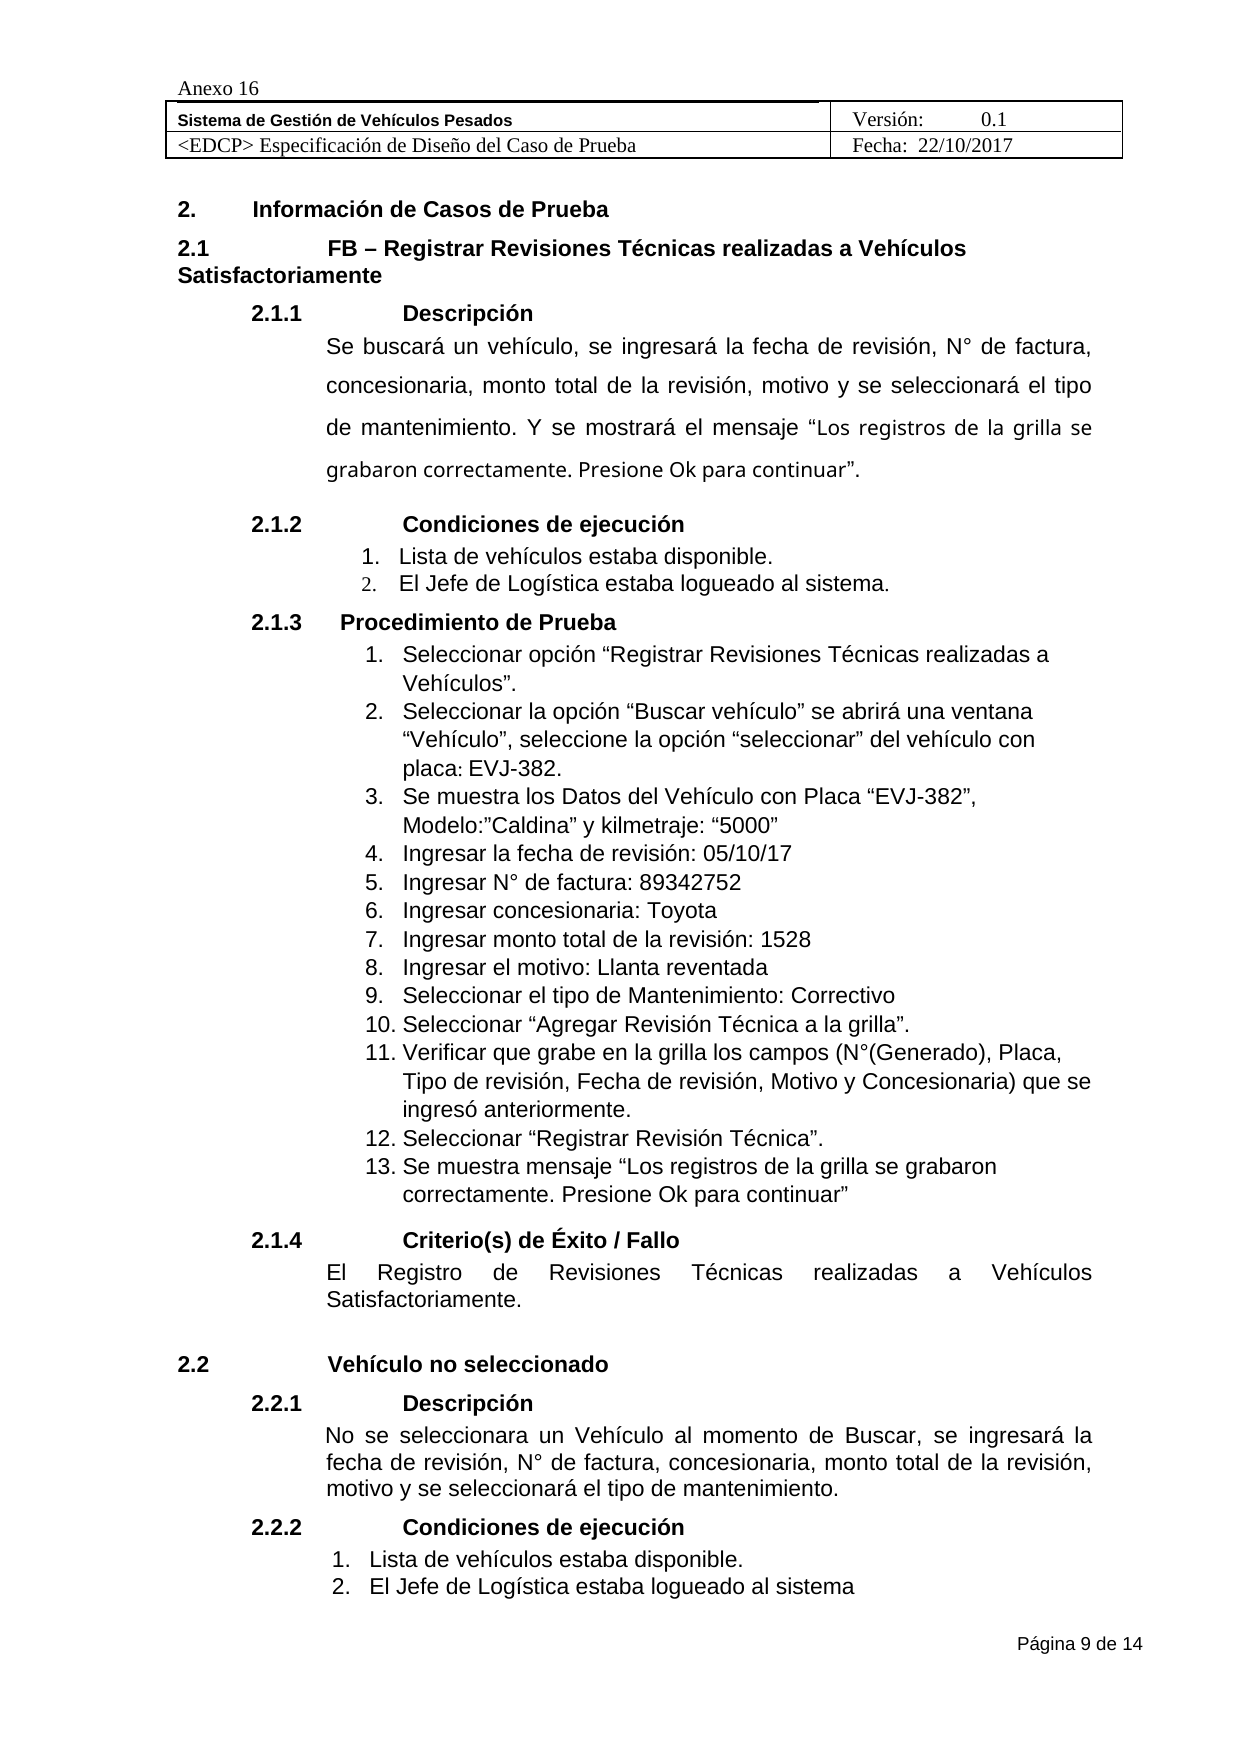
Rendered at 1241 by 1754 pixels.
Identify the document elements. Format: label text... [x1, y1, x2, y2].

list Lista de vehículos estaba disponible. [332, 1546, 1092, 1573]
list Lista de vehículos estaba disponible. [361, 543, 1092, 570]
list Seleccionar “Registrar Revisión Técnica”. [365, 1124, 1092, 1151]
subtitle Condiciones de ejecución [251, 511, 1092, 537]
list Ingresar N° de factura: 89342752 [365, 869, 1092, 895]
list Ingresar concesionaria: Toyota [365, 897, 1092, 923]
list Ingresar la fecha de revisión: 05/10/17 [365, 840, 1092, 867]
subtitle Criterio(s) de Éxito / Fallo [251, 1227, 1092, 1253]
list El Jefe de Logística estaba logueado al sistema [332, 1573, 1092, 1599]
subtitle Información de Casos de Prueba [177, 196, 1092, 223]
list El Jefe de Logística estaba logueado al sistema. [361, 570, 1092, 596]
list Se muestra mensaje “Los registros de la grilla se grabaron correctamente. Presione Ok para continuar” [365, 1153, 1092, 1208]
list Verificar que grabe en la grilla los campos (N°(Generado), Placa, Tipo de revisión, Fecha de revisión, Motivo y Concesionaria) que se ingresó anteriormente. [365, 1039, 1092, 1122]
list Se muestra los Datos del Vehículo con Placa “EVJ-382”, Modelo:”Caldina” y kilmetraje: “5000” [365, 783, 1092, 838]
list Ingresar el motivo: Llanta reventada [365, 954, 1092, 980]
text No se seleccionara un Vehículo al momento de Buscar, se ingresará la fecha de revisión, N° de factura, concesionaria, monto total de la revisión, motivo y se seleccionará el tipo de mantenimiento. [325, 1422, 1092, 1501]
subtitle Procedimiento de Prueba [251, 608, 1092, 635]
list Seleccionar “Agregar Revisión Técnica a la grilla”. [365, 1011, 1092, 1037]
text Se buscará un vehículo, se ingresará la fecha de revisión, N° de factura, concesionaria, monto total de la revisión, motivo y se seleccionará el tipo de mantenimiento. Y se mostrará el mensaje “Los registros de la grilla se grabaron correctamente. Presione Ok para continuar”. [326, 333, 1092, 484]
list Seleccionar opción “Registrar Revisiones Técnicas realizadas a Vehículos”. [365, 641, 1092, 696]
list Ingresar monto total de la revisión: 1528 [365, 926, 1092, 952]
list Seleccionar el tipo de Mantenimiento: Correctivo [365, 982, 1092, 1009]
subtitle Descripción [251, 1389, 1092, 1416]
subtitle Condiciones de ejecución [251, 1514, 1092, 1540]
text El Registro de Revisiones Técnicas realizadas a Vehículos Satisfactoriamente. [326, 1259, 1092, 1312]
subtitle FB – Registrar Revisiones Técnicas realizadas a Vehículos Satisfactoriamente [177, 235, 1092, 288]
list Seleccionar la opción “Buscar vehículo” se abrirá una ventana “Vehículo”, seleccione la opción “seleccionar” del vehículo con placa: EVJ-382. [365, 698, 1092, 781]
subtitle Vehículo no seleccionado [177, 1351, 1092, 1377]
subtitle Descripción [251, 300, 1092, 327]
